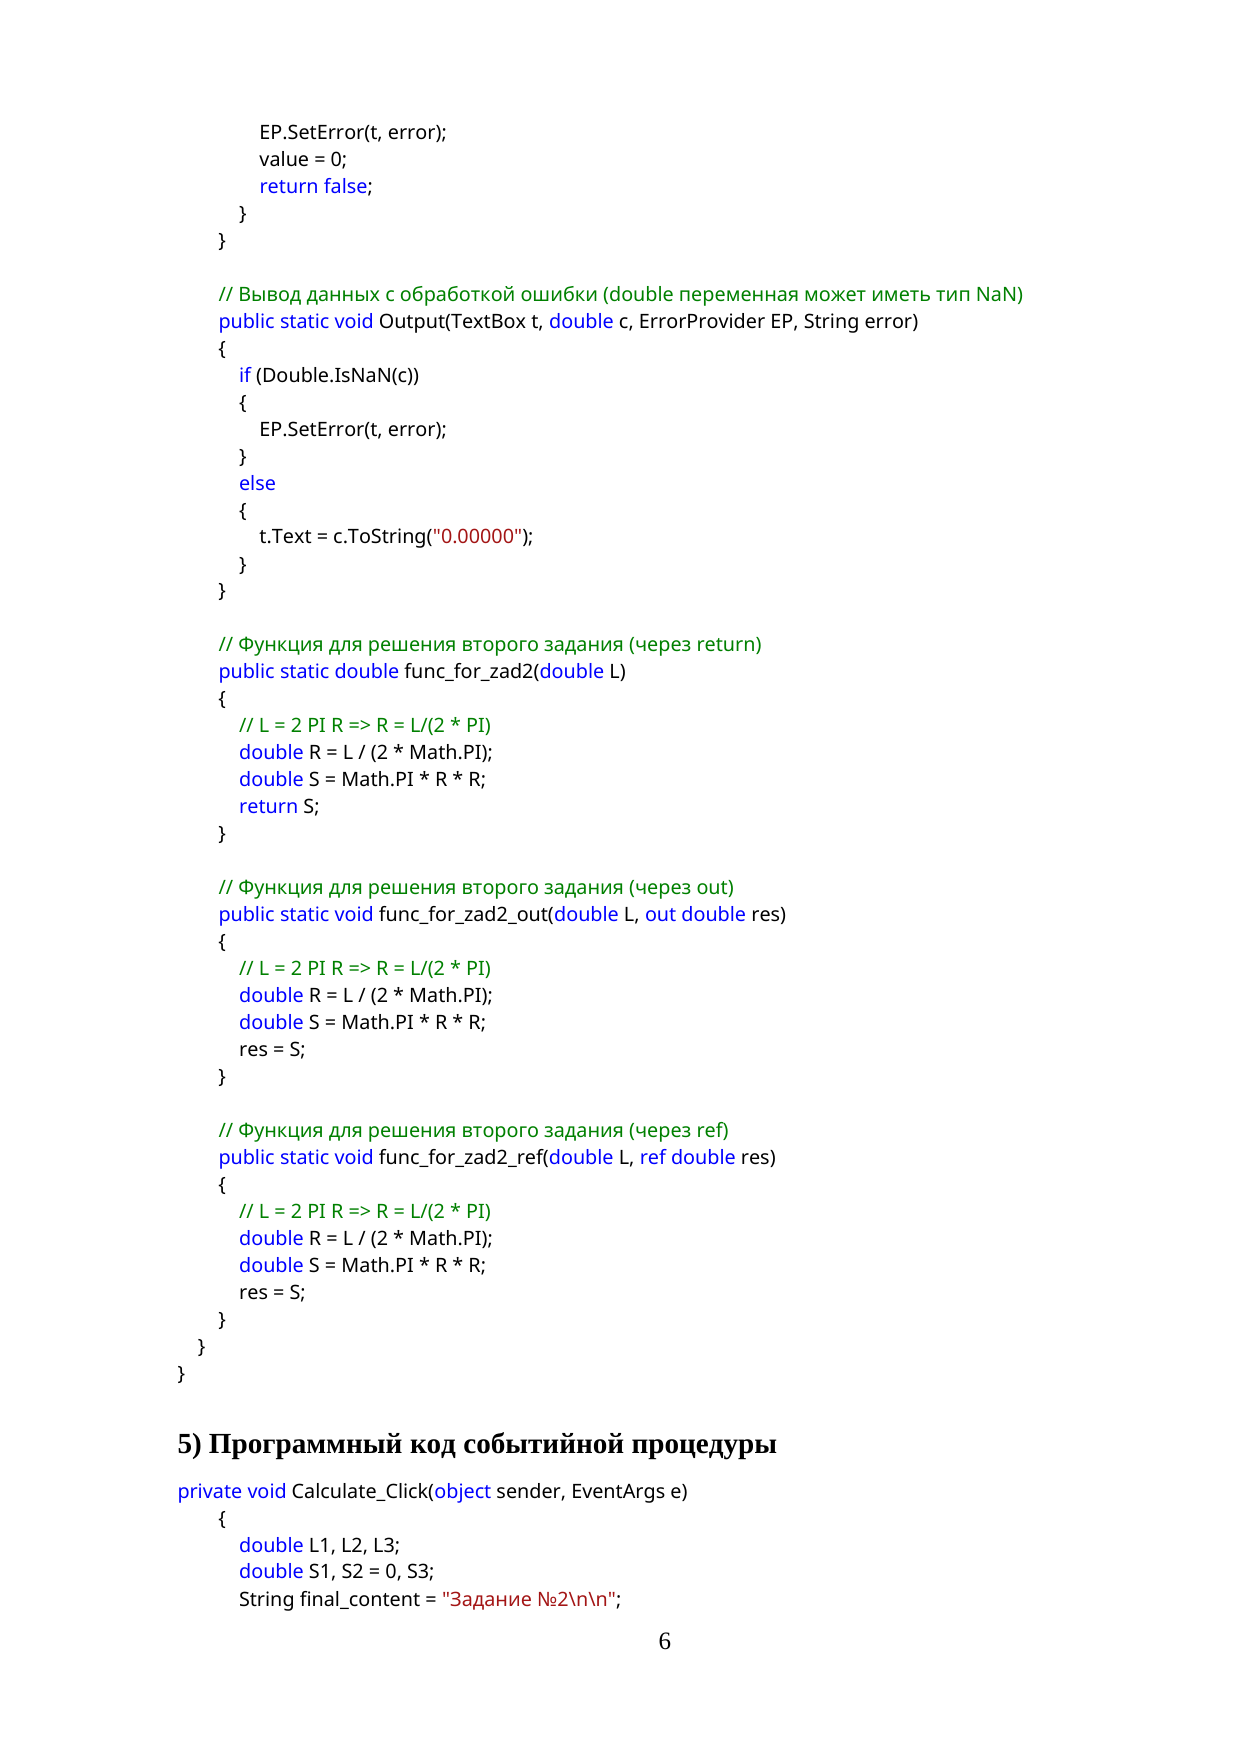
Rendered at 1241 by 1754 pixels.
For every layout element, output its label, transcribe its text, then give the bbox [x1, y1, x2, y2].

text String final_content = "Задание №2\n\n"; [177, 1585, 1152, 1612]
text { [177, 1504, 1152, 1531]
text public static void Output(TextBox t, double c, ErrorProvider EP, String error) [177, 307, 1152, 334]
text // Функция для решения второго задания (через return) [177, 631, 1152, 658]
text // L = 2 PI R => R = L/(2 * PI) [177, 1197, 1152, 1224]
text value = 0; [177, 145, 1152, 172]
text } [177, 577, 1152, 604]
text } [177, 550, 1152, 577]
text double S = Math.PI * R * R; [177, 1008, 1152, 1035]
text } [177, 226, 1152, 253]
text // Вывод данных с обработкой ошибки (double переменная может иметь тип NaN) [177, 280, 1152, 307]
text double S1, S2 = 0, S3; [177, 1558, 1152, 1585]
text t.Text = c.ToString("0.00000"); [177, 523, 1152, 550]
text double R = L / (2 * Math.PI); [177, 1224, 1152, 1251]
text return false; [177, 172, 1152, 199]
text { [177, 927, 1152, 954]
text } [177, 442, 1152, 469]
text return S; [177, 793, 1152, 819]
text 5) Программный код событийной процедуры [177, 1427, 1152, 1460]
text } [177, 1305, 1152, 1332]
text double R = L / (2 * Math.PI); [177, 739, 1152, 766]
text { [177, 388, 1152, 415]
text { [177, 685, 1152, 712]
text { [177, 1170, 1152, 1197]
text } [177, 1359, 1152, 1386]
text { [177, 334, 1152, 361]
text if (Double.IsNaN(c)) [177, 361, 1152, 388]
text } [177, 199, 1152, 226]
text double S = Math.PI * R * R; [177, 766, 1152, 793]
text public static void func_for_zad2_out(double L, out double res) [177, 901, 1152, 927]
text private void Calculate_Click(object sender, EventArgs e) [177, 1477, 1152, 1504]
text // Функция для решения второго задания (через ref) [177, 1116, 1152, 1143]
text { [177, 496, 1152, 523]
text } [177, 1332, 1152, 1359]
text EP.SetError(t, error); [177, 415, 1152, 442]
text double S = Math.PI * R * R; [177, 1251, 1152, 1278]
text } [177, 1062, 1152, 1089]
text EP.SetError(t, error); [177, 118, 1152, 145]
text double R = L / (2 * Math.PI); [177, 981, 1152, 1008]
text // L = 2 PI R => R = L/(2 * PI) [177, 954, 1152, 981]
text double L1, L2, L3; [177, 1531, 1152, 1558]
text else [177, 469, 1152, 496]
text public static double func_for_zad2(double L) [177, 658, 1152, 685]
text public static void func_for_zad2_ref(double L, ref double res) [177, 1143, 1152, 1170]
text } [177, 819, 1152, 847]
text res = S; [177, 1278, 1152, 1305]
text // L = 2 PI R => R = L/(2 * PI) [177, 712, 1152, 739]
text res = S; [177, 1035, 1152, 1062]
text // Функция для решения второго задания (через out) [177, 873, 1152, 901]
